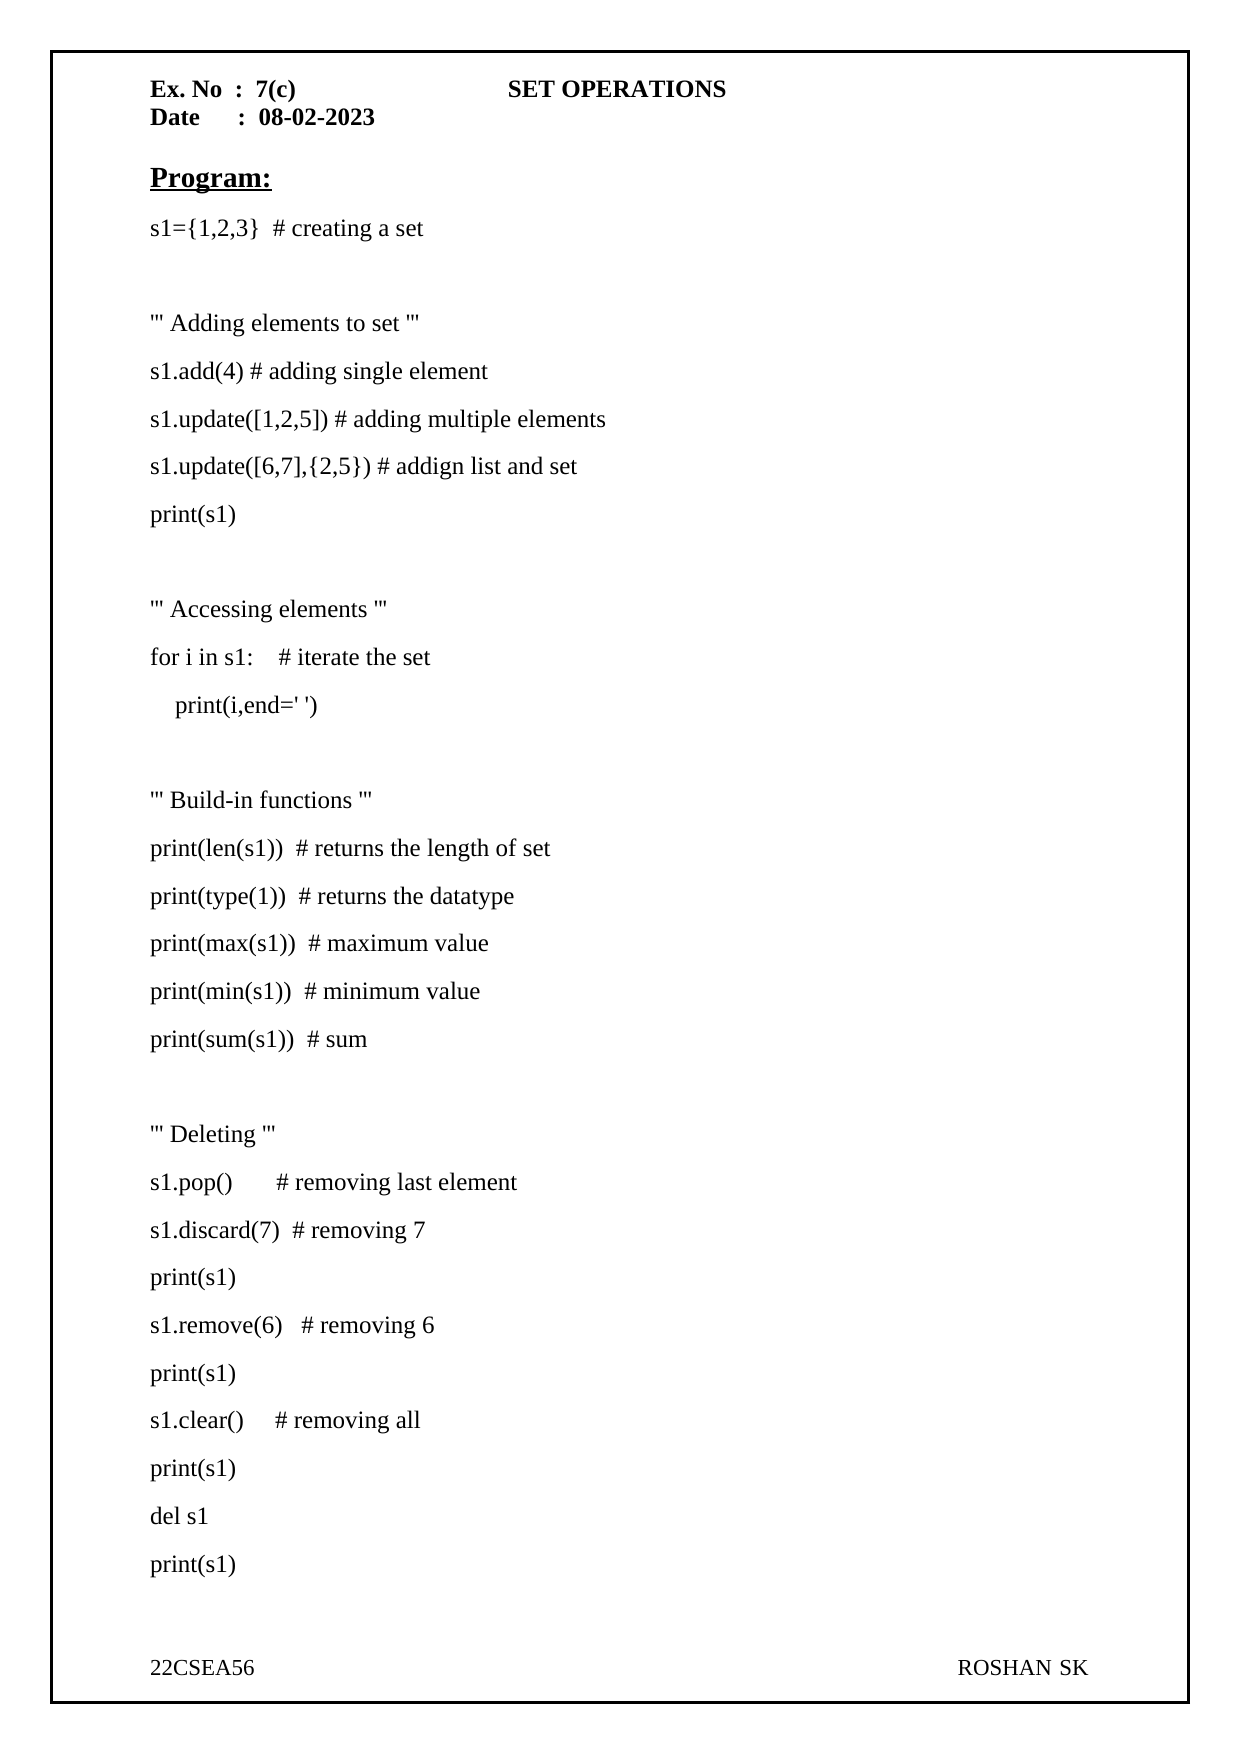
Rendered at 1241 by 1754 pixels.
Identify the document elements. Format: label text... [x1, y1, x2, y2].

text s1.discard(7) # removing 7 [150, 1215, 1090, 1243]
text s1.add(4) # adding single element [150, 356, 1090, 385]
text ''' Accessing elements ''' [150, 594, 1090, 623]
text ''' Deleting ''' [150, 1119, 1090, 1148]
text s1.remove(6) # removing 6 [150, 1310, 1090, 1339]
text print(i,end=' ') [150, 690, 1090, 719]
text for i in s1: # iterate the set [150, 642, 1090, 671]
text print(s1) [150, 1262, 1090, 1291]
text print(type(1)) # returns the datatype [150, 881, 1090, 909]
text print(len(s1)) # returns the length of set [150, 833, 1090, 862]
text print(s1) [150, 499, 1090, 528]
text ''' Adding elements to set ''' [150, 308, 1090, 337]
text s1={1,2,3} # creating a set [150, 213, 1090, 242]
text print(s1) [150, 1549, 1090, 1577]
text s1.update([1,2,5]) # adding multiple elements [150, 404, 1090, 432]
text del s1 [150, 1501, 1090, 1530]
text s1.clear() # removing all [150, 1406, 1090, 1434]
text ''' Build-in functions ''' [150, 785, 1090, 814]
text print(s1) [150, 1453, 1090, 1482]
text print(s1) [150, 1358, 1090, 1387]
text print(max(s1)) # maximum value [150, 928, 1090, 957]
text print(sum(s1)) # sum [150, 1024, 1090, 1053]
text s1.pop() # removing last element [150, 1167, 1090, 1196]
text Program: [150, 160, 1090, 193]
text s1.update([6,7],{2,5}) # addign list and set [150, 451, 1090, 480]
text print(min(s1)) # minimum value [150, 976, 1090, 1005]
